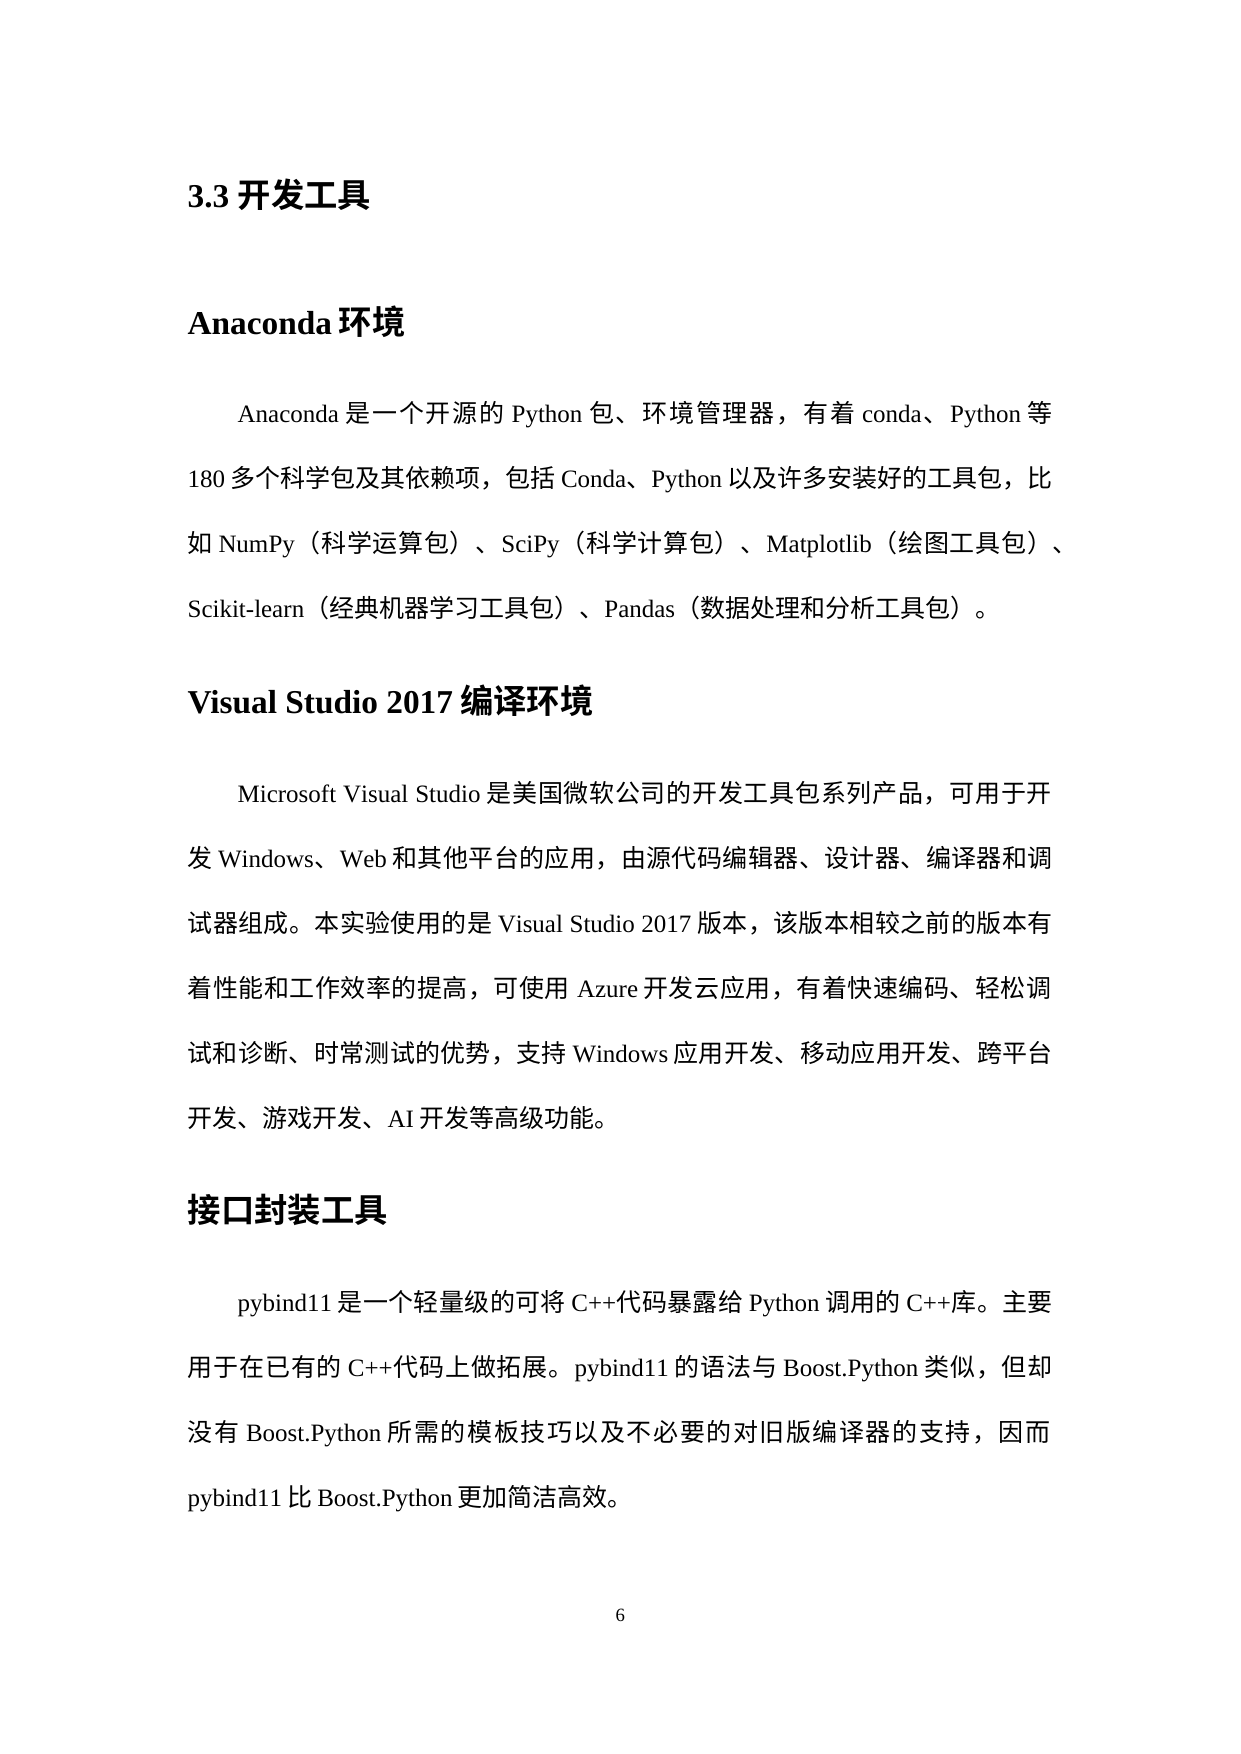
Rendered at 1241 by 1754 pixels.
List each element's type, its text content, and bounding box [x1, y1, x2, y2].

subtitle Visual Studio 2017编译环境 [187, 667, 1053, 732]
subtitle 接口封装工具 [187, 1176, 1053, 1241]
subtitle Anaconda环境 [187, 287, 1053, 352]
text pybind11是一个轻量级的可将C++代码暴露给Python调用的C++库。主要用于在已有的C++代码上做拓展。pybind11的语法与Boost.Python类似，但却没有Boost.Python所需的模板技巧以及不必要的对旧版编译器的支持，因而pybind11比Boost.Python更加简洁高效。 [187, 1268, 1053, 1528]
subtitle 3.3 开发工具 [187, 160, 1053, 225]
text Microsoft Visual Studio是美国微软公司的开发工具包系列产品，可用于开发Windows、Web和其他平台的应用，由源代码编辑器、设计器、编译器和调试器组成。本实验使用的是Visual Studio 2017版本，该版本相较之前的版本有着性能和工作效率的提高，可使用Azure开发云应用，有着快速编码、轻松调试和诊断、时常测试的优势，支持Windows应用开发、移动应用开发、跨平台开发、游戏开发、AI开发等高级功能。 [187, 759, 1053, 1149]
text Anaconda是一个开源的Python包、环境管理器，有着conda、Python等180多个科学包及其依赖项，包括Conda、Python以及许多安装好的工具包，比如NumPy（科学运算包）、SciPy（科学计算包）、Matplotlib（绘图工具包）、Scikit-learn（经典机器学习工具包）、Pandas（数据处理和分析工具包）。 [187, 379, 1053, 639]
